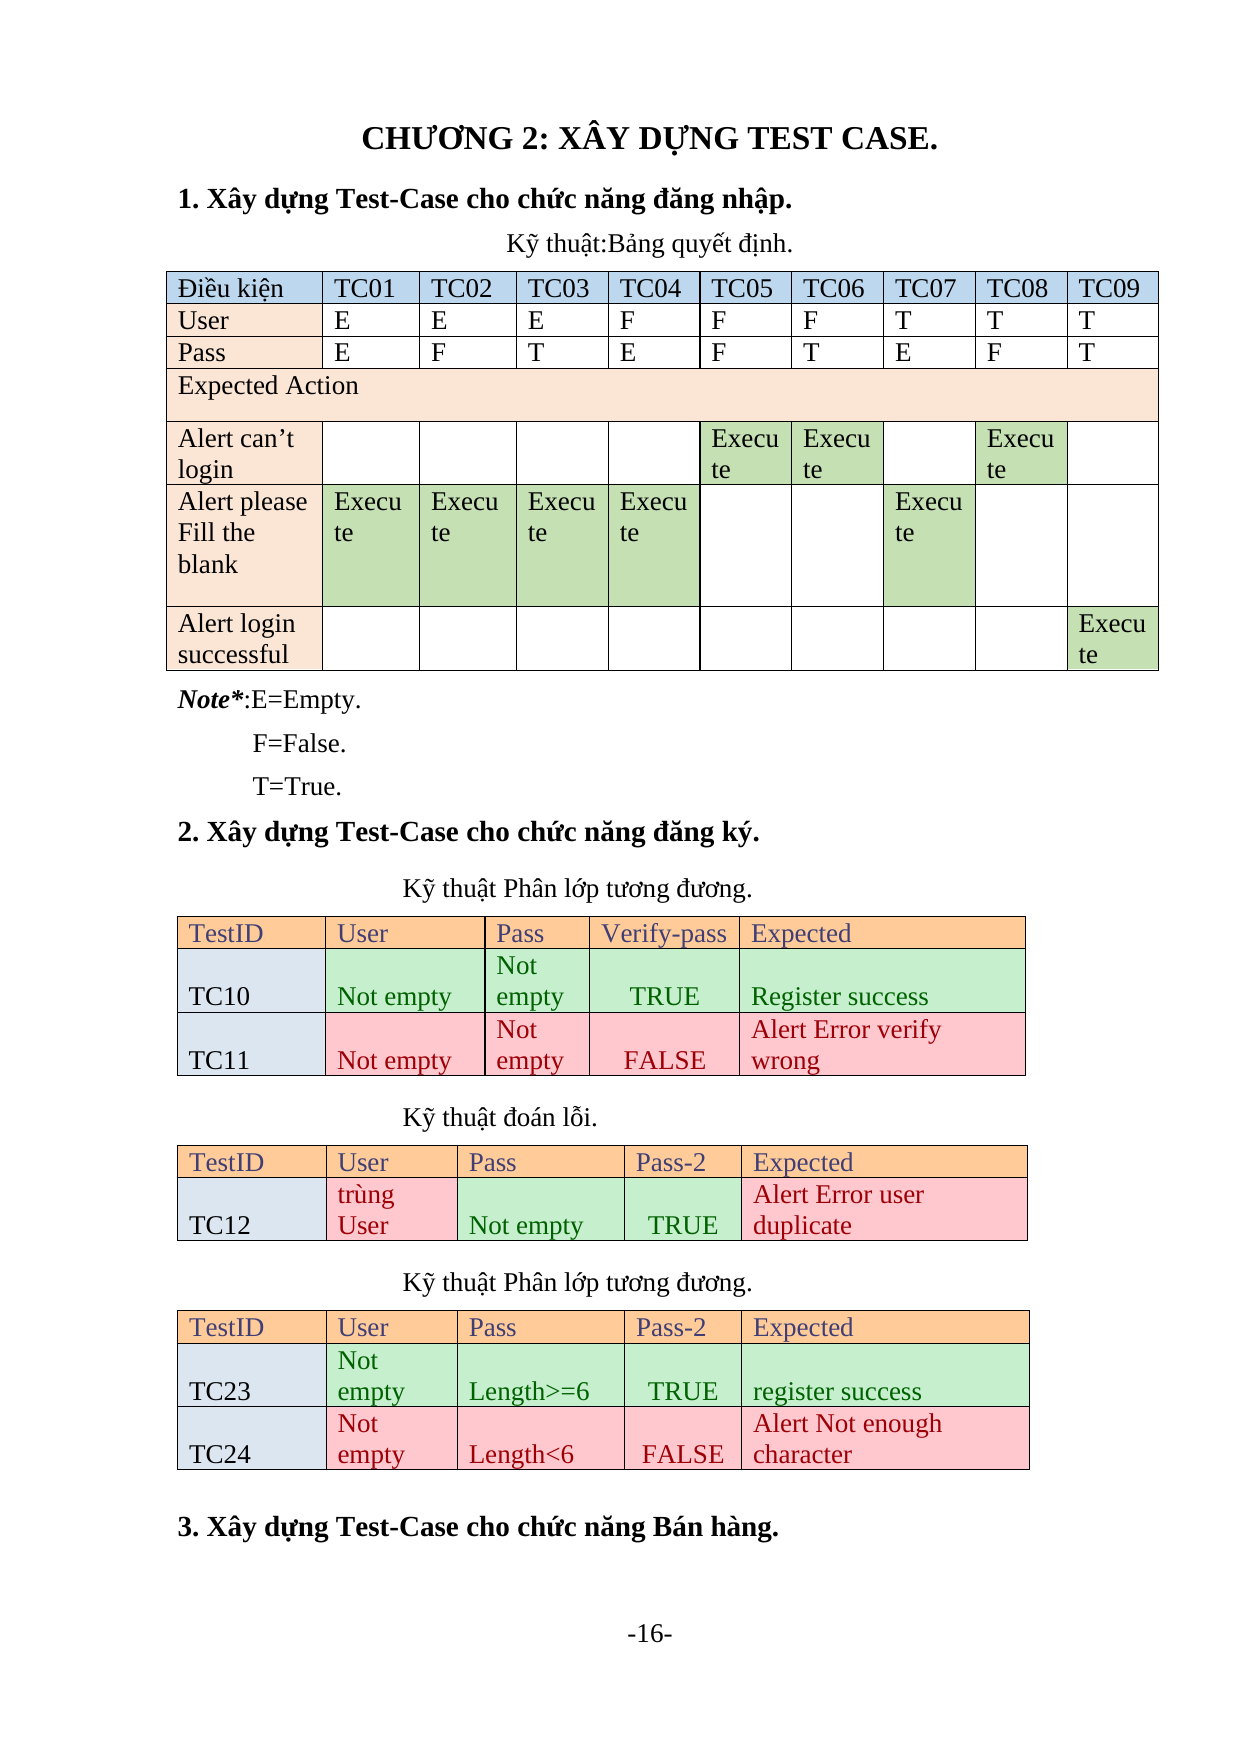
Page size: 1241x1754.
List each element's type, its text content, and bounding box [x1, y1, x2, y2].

table_cell FALSE [590, 1013, 739, 1075]
text 3. Xây dựng Test-Case cho chức năng Bán hàng. [177, 1509, 1122, 1542]
table_header User [327, 1146, 457, 1177]
table_cell [420, 422, 516, 484]
table_cell Alert please Fill the blank [167, 485, 322, 606]
table_cell [323, 607, 419, 669]
table_cell [884, 422, 975, 484]
table_cell T [517, 337, 608, 368]
table_cell F [701, 337, 791, 368]
table_cell Alert Not enough character [742, 1407, 1029, 1469]
table_cell Not empty [458, 1178, 624, 1240]
table_header TC01 [323, 272, 419, 303]
table_cell Execute [609, 485, 699, 606]
table_cell Execute [792, 422, 883, 484]
table_header TC02 [420, 272, 516, 303]
table_cell TRUE [590, 949, 739, 1012]
table_cell TRUE [625, 1344, 741, 1406]
text Kỹ thuật:Bảng quyết định. [177, 227, 1122, 259]
table_cell [792, 607, 883, 669]
table_cell Not empty [486, 949, 589, 1012]
table_cell Length<6 [458, 1407, 624, 1469]
table_cell [609, 422, 699, 484]
table_cell Not empty [327, 1344, 457, 1406]
text F=False. [177, 727, 1122, 758]
table_cell TRUE [625, 1178, 741, 1240]
table_cell Execute [1068, 607, 1158, 669]
text Note*:E=Empty. [177, 683, 1122, 714]
table_cell [420, 607, 516, 669]
table_cell Execute [420, 485, 516, 606]
table_cell register success [742, 1344, 1029, 1406]
table_header Pass-2 [625, 1311, 741, 1343]
table_cell Pass [167, 337, 322, 368]
table_cell Execute [517, 485, 608, 606]
table_header TestID [178, 917, 325, 948]
text 2. Xây dựng Test-Case cho chức năng đăng ký. [177, 814, 1122, 847]
table_cell TC24 [178, 1407, 326, 1469]
table_cell T [976, 304, 1067, 336]
table_header TC04 [609, 272, 699, 303]
table_cell [701, 607, 791, 669]
table_cell Alert can’t login [167, 422, 322, 484]
table_header Verify-pass [590, 917, 739, 948]
table_header TC03 [517, 272, 608, 303]
table_cell [884, 607, 975, 669]
table_header TC07 [884, 272, 975, 303]
table_header TestID [178, 1146, 326, 1177]
table_cell T [884, 304, 975, 336]
table_header Expected [740, 917, 1025, 948]
table_cell E [884, 337, 975, 368]
table_cell Length>=6 [458, 1344, 624, 1406]
table_cell Register success [740, 949, 1025, 1012]
table_cell E [420, 304, 516, 336]
table_cell Not empty [486, 1013, 589, 1075]
table_cell TC12 [178, 1178, 326, 1240]
table_header Pass-2 [625, 1146, 741, 1177]
table_cell trùng User [327, 1178, 457, 1240]
table_cell [609, 607, 699, 669]
table_cell F [609, 304, 699, 336]
table_cell Not empty [326, 949, 484, 1012]
text T=True. [177, 770, 1122, 801]
table_cell Execute [701, 422, 791, 484]
table_header Pass [486, 917, 589, 948]
table_cell Alert Error user duplicate [742, 1178, 1027, 1240]
table_cell Alert Error verify wrong [740, 1013, 1025, 1075]
table_cell T [792, 337, 883, 368]
table_header User [327, 1311, 457, 1343]
table_header Pass [458, 1311, 624, 1343]
table_cell F [976, 337, 1067, 368]
table_cell [1068, 485, 1158, 606]
table_cell T [1068, 304, 1158, 336]
text Kỹ thuật Phân lớp tương đương. [402, 1266, 1122, 1297]
table_cell [701, 485, 791, 606]
table_cell TC23 [178, 1344, 326, 1406]
table_cell E [323, 304, 419, 336]
table_header TestID [178, 1311, 326, 1343]
table_cell E [609, 337, 699, 368]
table_header Pass [458, 1146, 624, 1177]
table_cell TC10 [178, 949, 325, 1012]
table_cell Execute [884, 485, 975, 606]
table_cell Execute [976, 422, 1067, 484]
table_cell Expected Action [167, 369, 1158, 421]
table_header Điều kiện [167, 272, 322, 303]
text CHƯƠNG 2: XÂY DỰNG TEST CASE. [177, 118, 1122, 156]
table_cell [792, 485, 883, 606]
table_cell User [167, 304, 322, 336]
table_cell Not empty [326, 1013, 484, 1075]
table_cell T [1068, 337, 1158, 368]
table_cell F [420, 337, 516, 368]
table_cell [323, 422, 419, 484]
table_header TC09 [1068, 272, 1158, 303]
text Kỹ thuật đoán lỗi. [402, 1101, 1122, 1132]
table_cell TC11 [178, 1013, 325, 1075]
table_cell Alert login successful [167, 607, 322, 669]
table_header TC05 [701, 272, 791, 303]
text Kỹ thuật Phân lớp tương đương. [402, 872, 1122, 904]
table_cell F [701, 304, 791, 336]
table_cell E [323, 337, 419, 368]
table_header TC06 [792, 272, 883, 303]
table_cell Not empty [327, 1407, 457, 1469]
table_header User [326, 917, 484, 948]
table_header Expected [742, 1146, 1027, 1177]
table_cell [517, 607, 608, 669]
text 1. Xây dựng Test-Case cho chức năng đăng nhập. [177, 181, 1122, 215]
table_cell Execute [323, 485, 419, 606]
table_header TC08 [976, 272, 1067, 303]
table_cell [976, 607, 1067, 669]
table_cell FALSE [625, 1407, 741, 1469]
table_cell F [792, 304, 883, 336]
table_cell E [517, 304, 608, 336]
table_cell [1068, 422, 1158, 484]
table_header Expected [742, 1311, 1029, 1343]
table_cell [517, 422, 608, 484]
table_cell [976, 485, 1067, 606]
